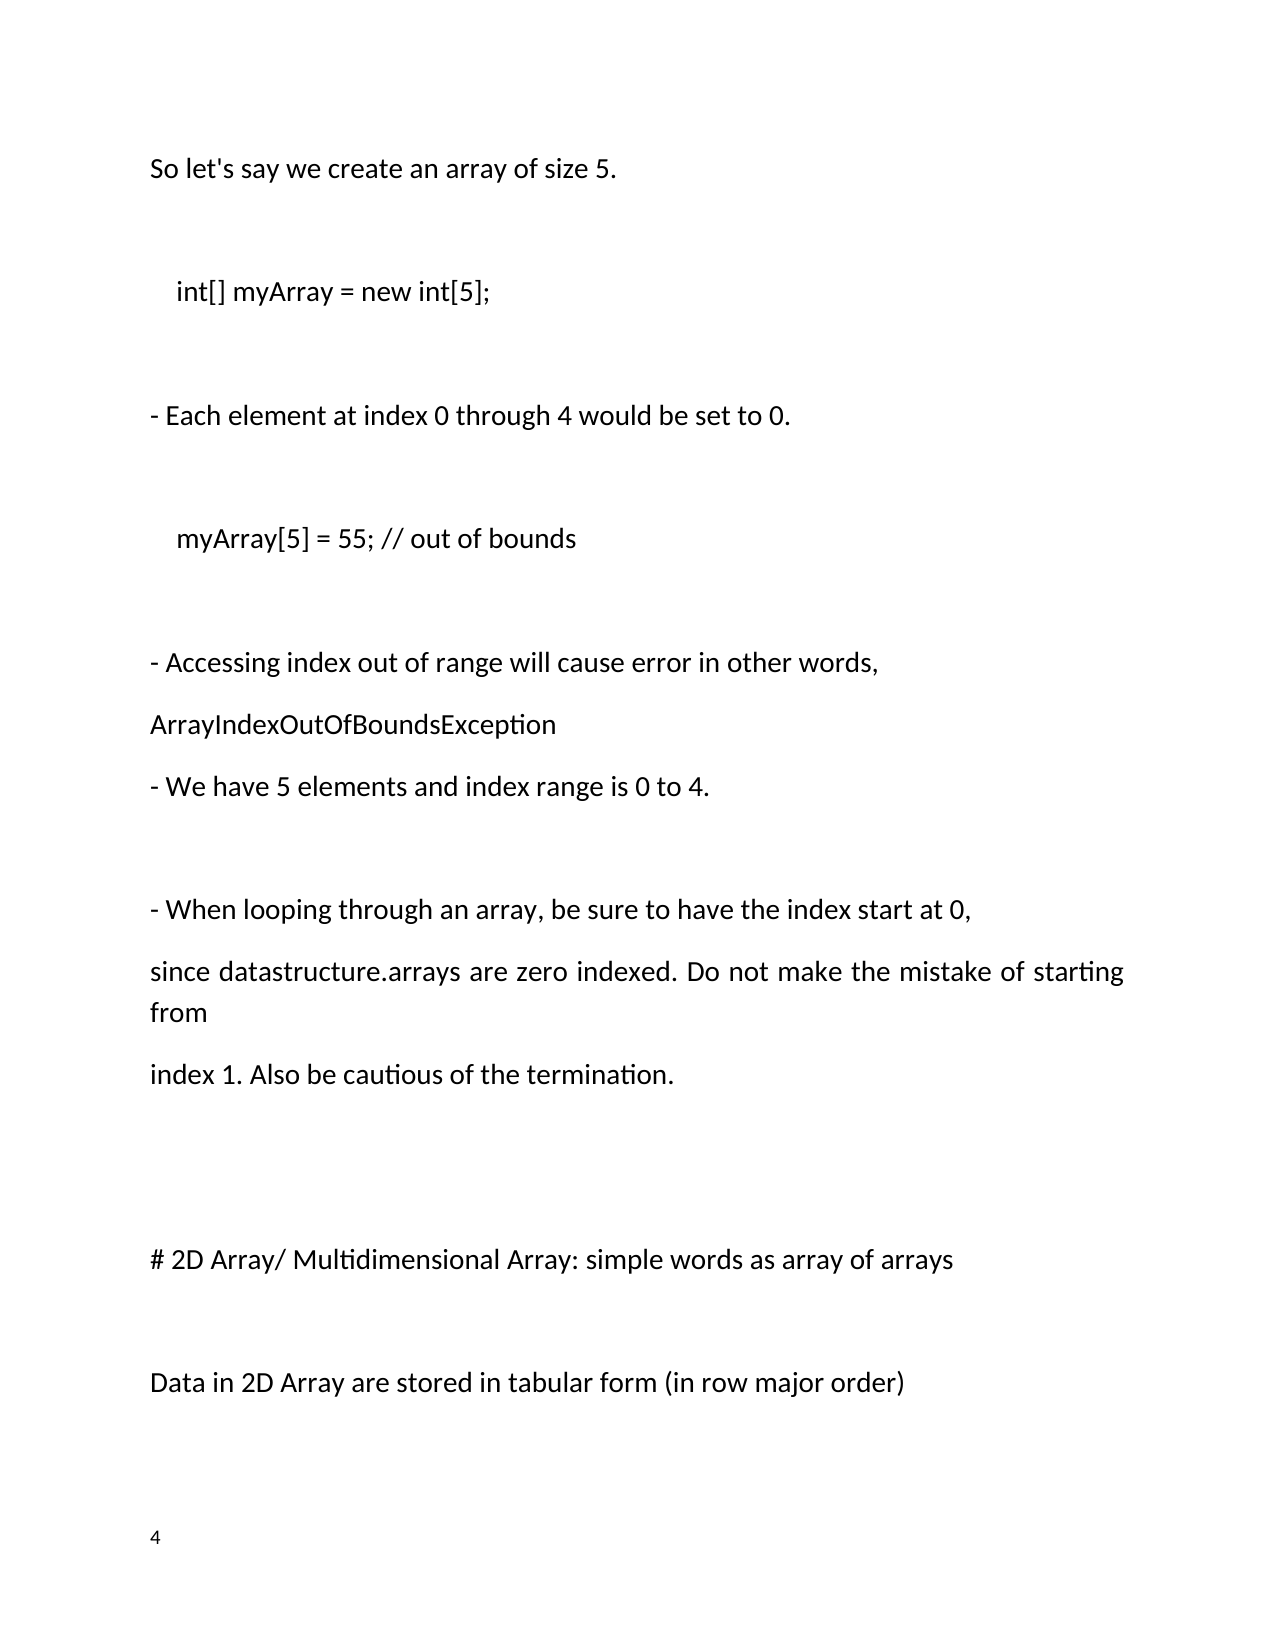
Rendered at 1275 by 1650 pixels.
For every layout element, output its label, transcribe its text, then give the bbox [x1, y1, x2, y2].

text since datastructure.arrays are zero indexed. Do not make the mistake of starting from [150, 953, 1125, 1029]
text - We have 5 elements and index range is 0 to 4. [150, 768, 1125, 803]
text index 1. Also be cautious of the termination. [150, 1056, 1125, 1091]
text So let's say we create an array of size 5. [150, 150, 1125, 186]
text - Each element at index 0 through 4 would be set to 0. [150, 397, 1125, 433]
text # 2D Array/ Multidimensional Array: simple words as array of arrays [150, 1241, 1125, 1277]
text ArrayIndexOutOfBoundsException [150, 706, 1125, 742]
text - Accessing index out of range will cause error in other words, [150, 644, 1125, 680]
text Data in 2D Array are stored in tabular form (in row major order) [150, 1364, 1125, 1400]
text myArray[5] = 55; // out of bounds [150, 521, 1125, 556]
text - When looping through an array, be sure to have the index start at 0, [150, 891, 1125, 927]
text int[] myArray = new int[5]; [150, 273, 1125, 309]
